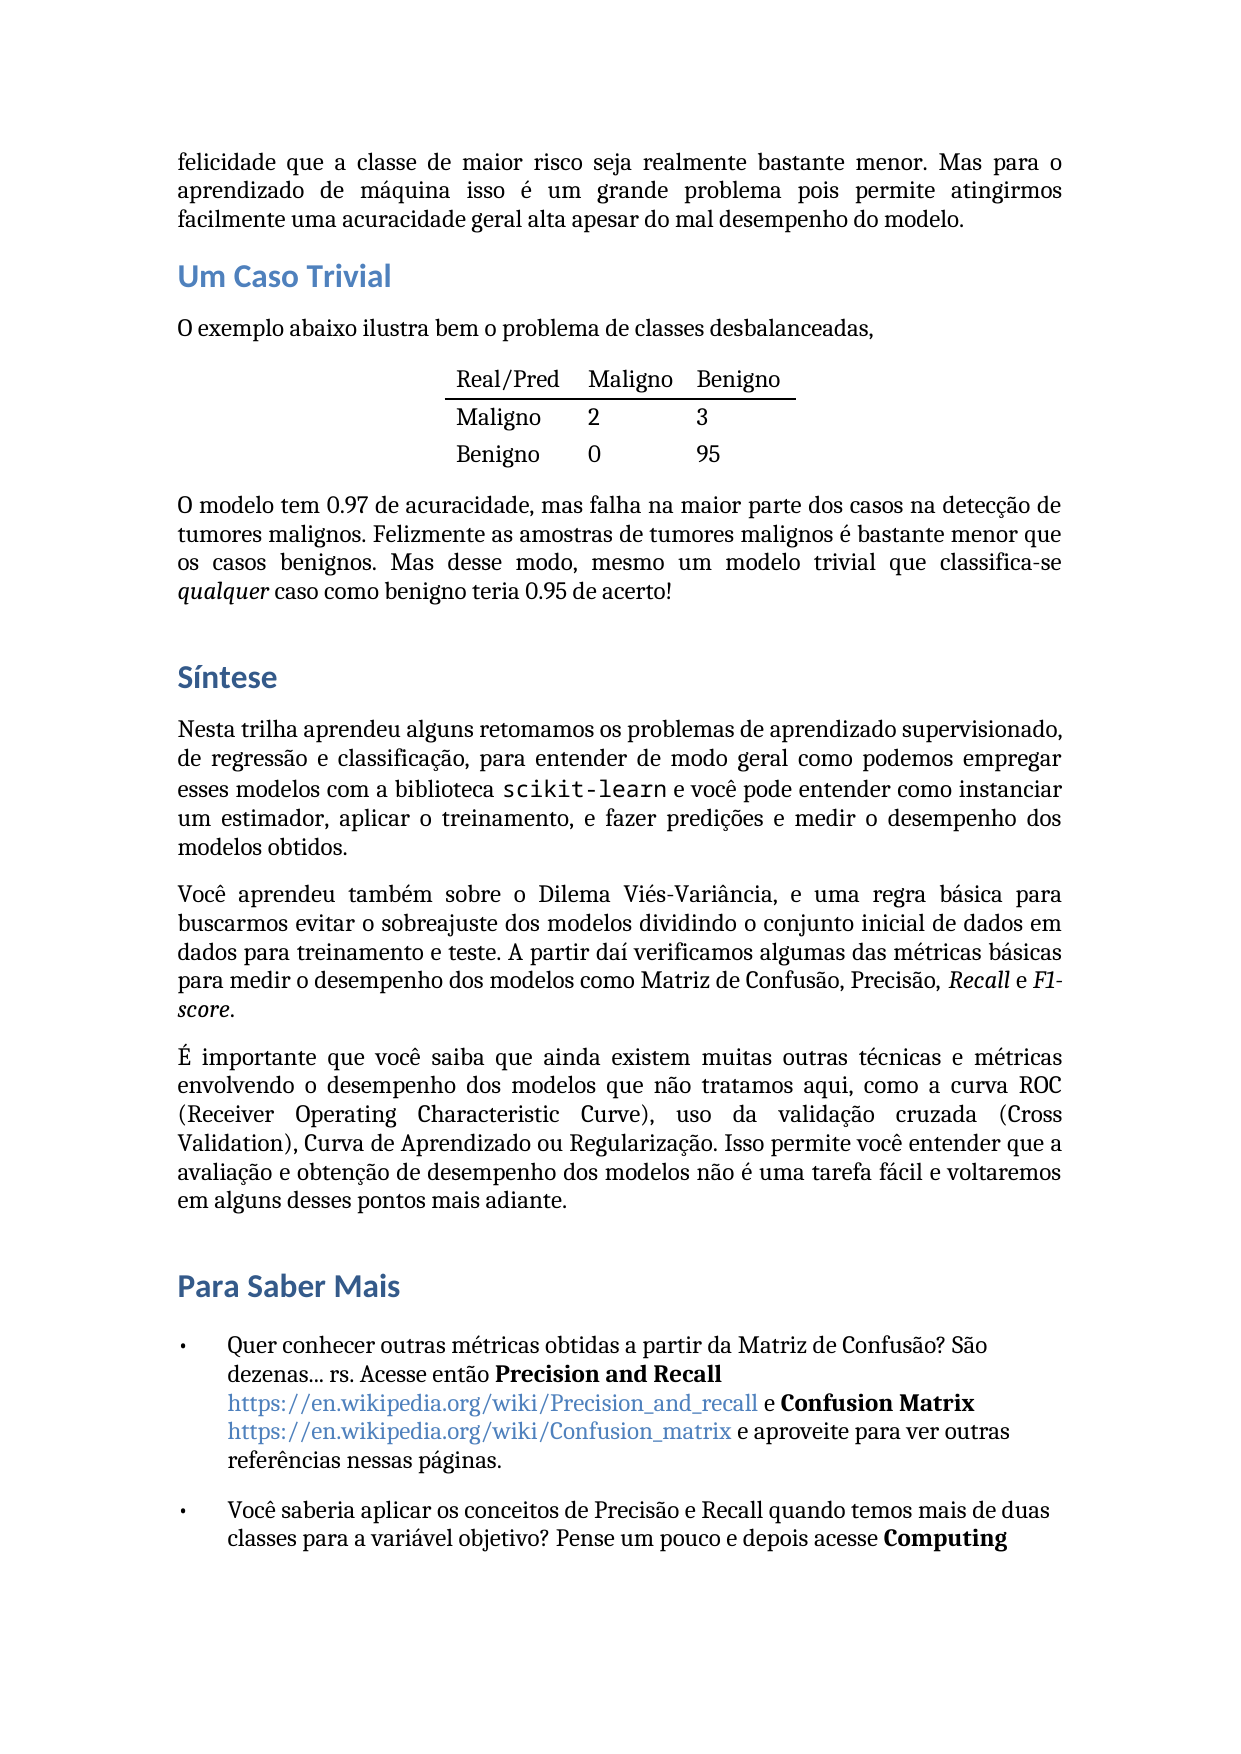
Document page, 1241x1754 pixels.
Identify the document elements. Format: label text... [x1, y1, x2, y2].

list Quer conhecer outras métricas obtidas a partir da Matriz de Confusão? São dezenas... rs. Acesse então Precision and Recall https://en.wikipedia.org/wiki/Precision_and_recall e Confusion Matrix https://en.wikipedia.org/wiki/Confusion_matrix e aproveite para ver outras referências nessas páginas. [177, 1331, 1063, 1475]
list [177, 1496, 1063, 1553]
subtitle Um Caso Trivial [177, 255, 1063, 295]
subtitle Síntese [177, 656, 1063, 696]
table_cell Maligno [445, 400, 577, 436]
text O modelo tem 0.97 de acuracidade, mas falha na maior parte dos casos na detecção de tumores malignos. Felizmente as amostras de tumores malignos é bastante menor que os casos benignos. Mas desse modo, mesmo um modelo trivial que classifica-se qualquer caso como benigno teria 0.95 de acerto! [177, 491, 1063, 606]
table_cell 2 [577, 400, 685, 436]
subtitle Para Saber Mais [177, 1265, 1063, 1306]
table_cell Benigno [445, 436, 577, 472]
text Nesta trilha aprendeu alguns retomamos os problemas de aprendizado supervisionado, de regressão e classificação, para entender de modo geral como podemos empregar esses modelos com a biblioteca scikit-learn e você pode entender como instanciar um estimador, aplicar o treinamento, e fazer predições e medir o desempenho dos modelos obtidos. [177, 715, 1063, 861]
text O exemplo abaixo ilustra bem o problema de classes desbalanceadas, [177, 314, 1063, 343]
table_header Benigno [685, 362, 796, 398]
text Você aprendeu também sobre o Dilema Viés-Variância, e uma regra básica para buscarmos evitar o sobreajuste dos modelos dividindo o conjunto inicial de dados em dados para treinamento e teste. A partir daí verificamos algumas das métricas básicas para medir o desempenho dos modelos como Matriz de Confusão, Precisão, Recall e F1-score. [177, 880, 1063, 1024]
table_cell 3 [685, 400, 796, 436]
table_header Maligno [577, 362, 685, 398]
text É importante que você saiba que ainda existem muitas outras técnicas e métricas envolvendo o desempenho dos modelos que não tratamos aqui, como a curva ROC (Receiver Operating Characteristic Curve), uso da validação cruzada (Cross Validation), Curva de Aprendizado ou Regularização. Isso permite você entender que a avaliação e obtenção de desempenho dos modelos não é uma tarefa fácil e voltaremos em alguns desses pontos mais adiante. [177, 1043, 1063, 1215]
table_cell 0 [577, 436, 685, 472]
table_cell 95 [685, 436, 796, 472]
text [177, 148, 1063, 234]
table_header Real/Pred [445, 362, 577, 398]
